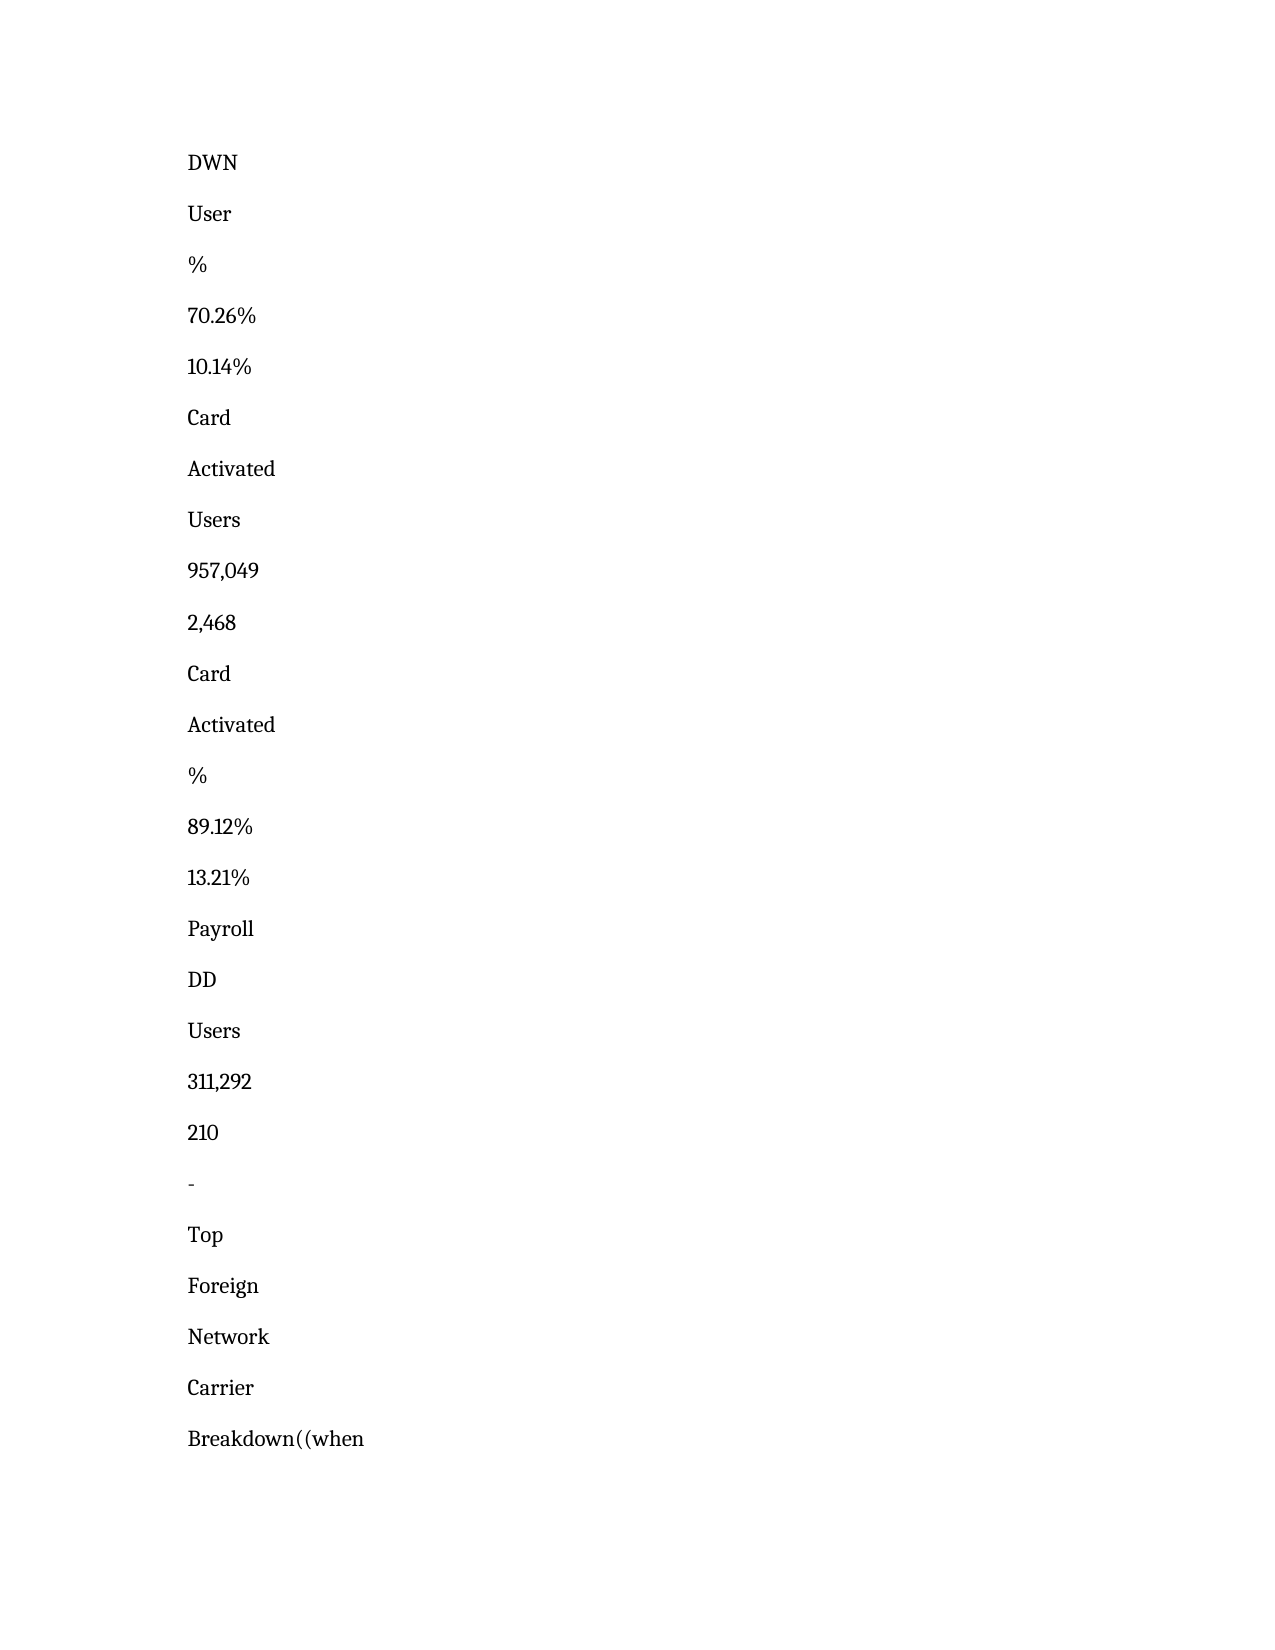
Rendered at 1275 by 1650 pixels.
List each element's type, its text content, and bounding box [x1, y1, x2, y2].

text User [187, 201, 1087, 227]
text - [187, 1171, 1087, 1197]
text Users [187, 1018, 1087, 1044]
text 10.14% [187, 354, 1087, 381]
text 13.21% [187, 864, 1087, 891]
text DWN [187, 150, 1087, 176]
text Payroll [187, 916, 1087, 942]
text Activated [187, 711, 1087, 738]
text 311,292 [187, 1069, 1087, 1095]
text 957,049 [187, 558, 1087, 585]
text % [187, 252, 1087, 278]
text Network [187, 1324, 1087, 1350]
text 210 [187, 1120, 1087, 1146]
text Activated [187, 456, 1087, 483]
text Foreign [187, 1273, 1087, 1299]
text Users [187, 507, 1087, 534]
text 89.12% [187, 813, 1087, 840]
text Carrier [187, 1375, 1087, 1401]
text Card [187, 660, 1087, 687]
text % [187, 762, 1087, 789]
text Top [187, 1222, 1087, 1248]
text DD [187, 967, 1087, 993]
text Breakdown((when [187, 1426, 1087, 1452]
text 2,468 [187, 609, 1087, 636]
text Card [187, 405, 1087, 432]
text 70.26% [187, 303, 1087, 329]
